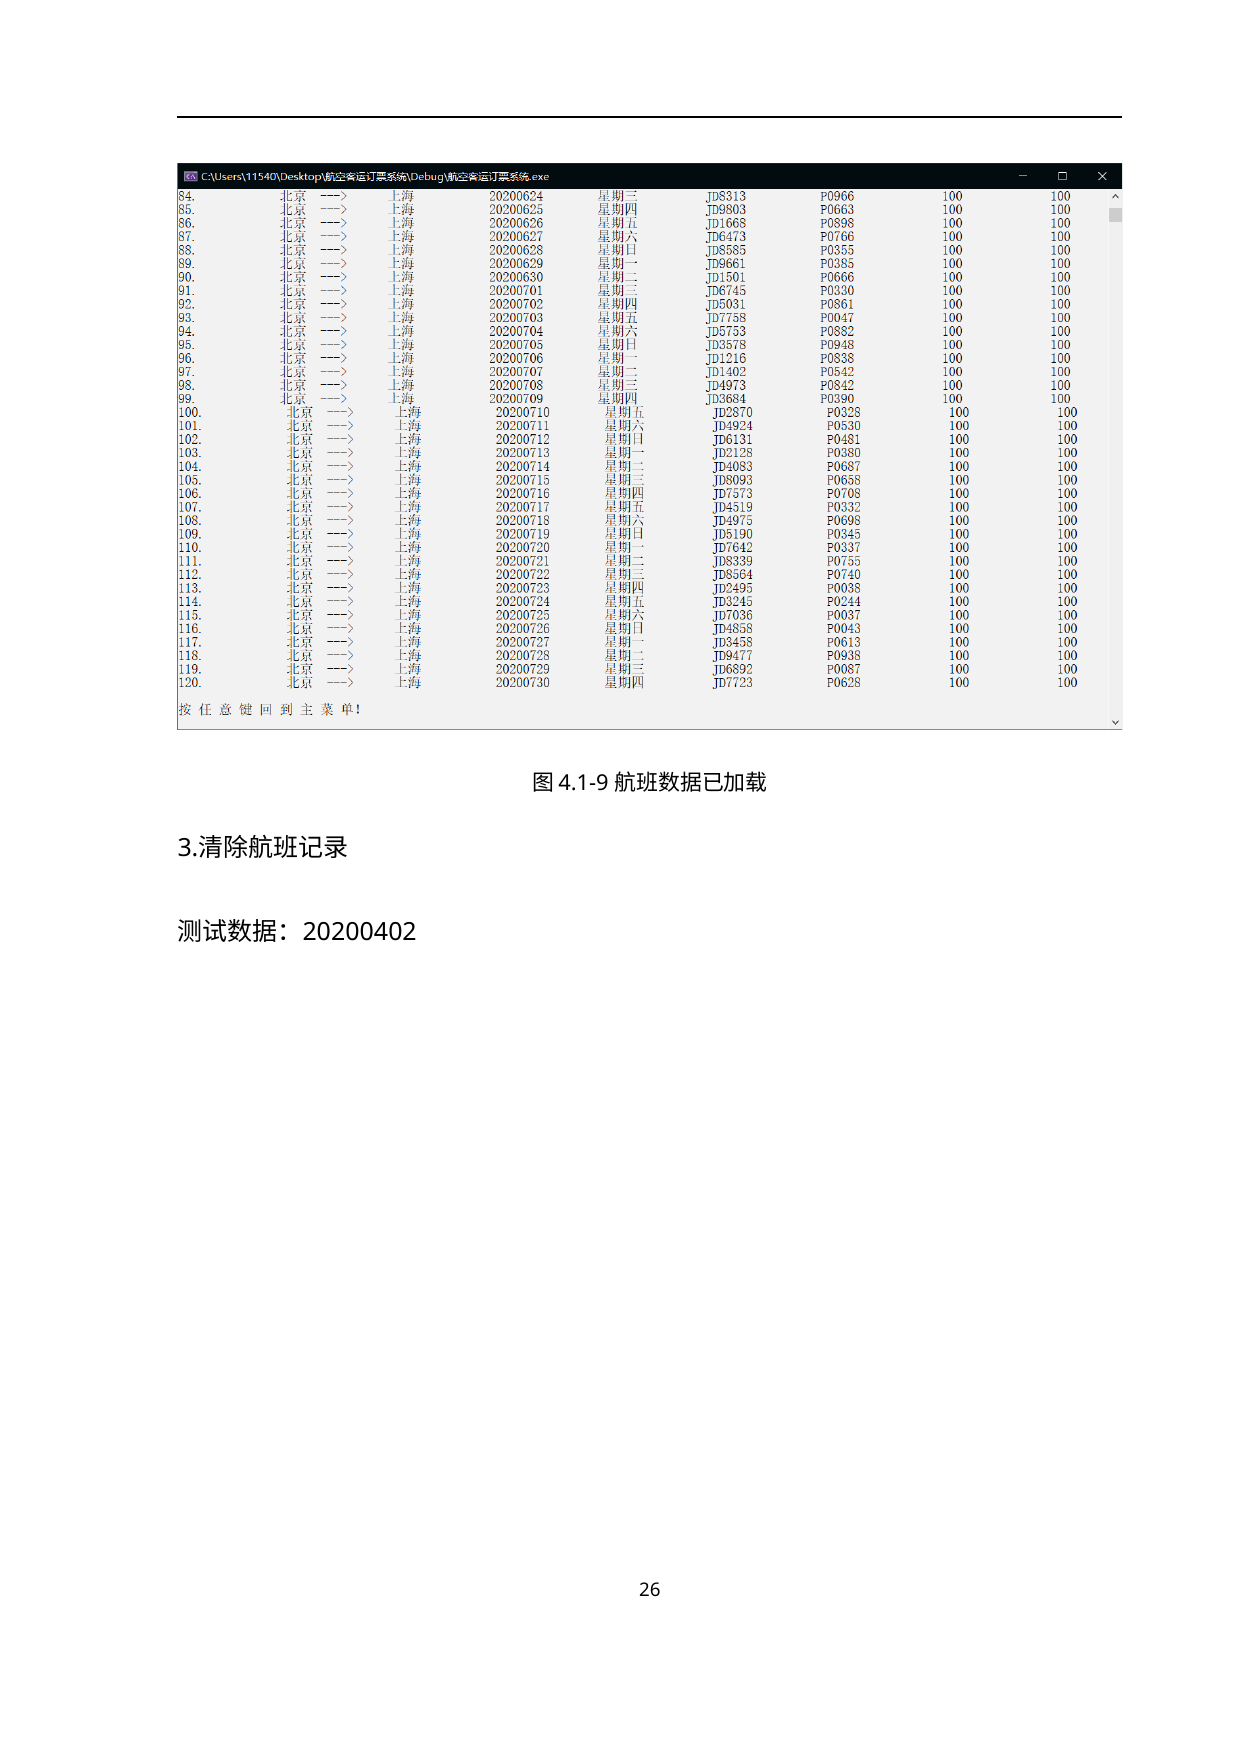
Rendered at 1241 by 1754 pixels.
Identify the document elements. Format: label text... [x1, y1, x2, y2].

text 图4.1-9 航班数据已加载 [177, 765, 1122, 798]
text 测试数据：20200402 [177, 897, 1122, 962]
text 3.清除航班记录 [177, 813, 1122, 878]
picture [177, 163, 1123, 730]
